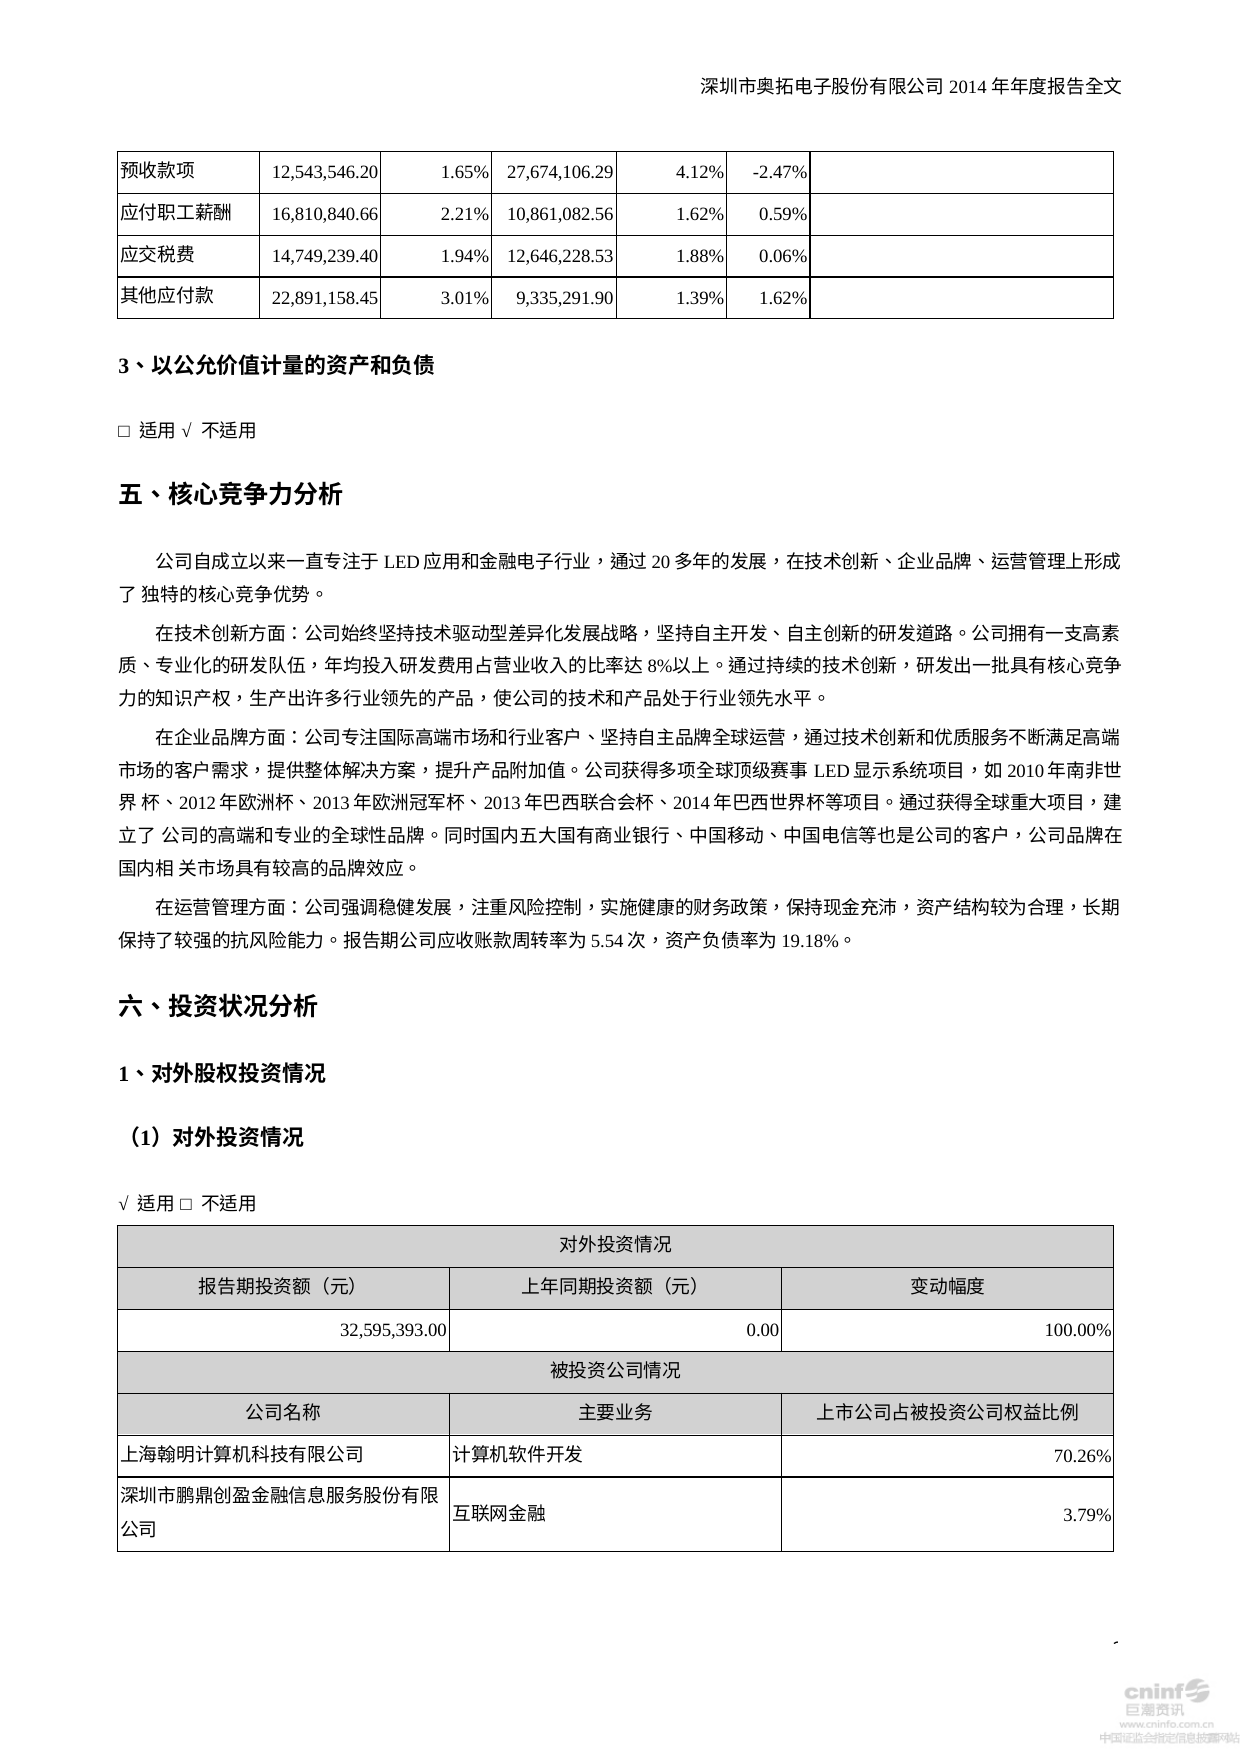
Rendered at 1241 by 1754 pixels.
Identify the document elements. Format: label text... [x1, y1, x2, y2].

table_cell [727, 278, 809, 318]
text 在技术创新方面：公司始终坚持技术驱动型差异化发展战略，坚持自主开发、自主创新的研发道路。公司拥有一支高素 质、专业化的研发队伍，年均投入研发费用占营业收入的比率达8%以上。通过持续的技术创新，研发出一批具有核心竞争 力的知识产权，生产出许多行业领先的产品，使公司的技术和产品处于行业领先水平。 [118, 620, 1123, 711]
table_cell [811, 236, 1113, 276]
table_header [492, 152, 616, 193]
picture [1099, 1673, 1241, 1754]
text 公司自成立以来一直专注于LED应用和金融电子行业，通过20多年的发展，在技术创新、企业品牌、运营管理上形成了 独特的核心竞争优势。 [118, 549, 1122, 606]
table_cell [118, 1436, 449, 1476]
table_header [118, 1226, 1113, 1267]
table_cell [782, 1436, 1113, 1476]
subtitle 六、投资状况分析 [118, 988, 1240, 1023]
text □ 适用 √ 不适用 [118, 418, 1240, 443]
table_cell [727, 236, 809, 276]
subtitle （1）对外投资情况 [118, 1122, 1240, 1152]
subtitle 3、以公允价值计量的资产和负债 [118, 350, 1240, 380]
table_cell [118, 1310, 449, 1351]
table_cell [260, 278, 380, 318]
subtitle 五、核心竞争力分析 [118, 477, 1240, 511]
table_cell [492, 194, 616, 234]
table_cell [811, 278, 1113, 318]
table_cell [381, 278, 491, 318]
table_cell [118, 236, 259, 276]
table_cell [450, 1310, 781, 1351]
text √ 适用 □ 不适用 [118, 1190, 1240, 1215]
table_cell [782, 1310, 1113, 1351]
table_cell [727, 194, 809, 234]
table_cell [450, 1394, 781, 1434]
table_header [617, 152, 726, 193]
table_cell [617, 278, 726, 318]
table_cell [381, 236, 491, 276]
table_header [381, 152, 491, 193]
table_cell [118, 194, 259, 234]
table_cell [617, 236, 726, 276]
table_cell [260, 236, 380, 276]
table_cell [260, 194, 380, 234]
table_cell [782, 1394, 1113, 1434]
text 在企业品牌方面：公司专注国际高端市场和行业客户、坚持自主品牌全球运营，通过技术创新和优质服务不断满足高端 市场的客户需求，提供整体解决方案，提升产品附加值。公司获得多项全球顶级赛事LED显示系统项目，如2010年南非世界 杯、2012年欧洲杯、2013年欧洲冠军杯、2013年巴西联合会杯、2014年巴西世界杯等项目。通过获得全球重大项目，建立了 公司的高端和专业的全球性品牌。同时国内五大国有商业银行、中国移动、中国电信等也是公司的客户，公司品牌在国内相 关市场具有较高的品牌效应。 [118, 724, 1123, 880]
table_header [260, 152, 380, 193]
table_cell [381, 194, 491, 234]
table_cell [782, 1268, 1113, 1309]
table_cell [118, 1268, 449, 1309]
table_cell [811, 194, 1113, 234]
text 在运营管理方面：公司强调稳健发展，注重风险控制，实施健康的财务政策，保持现金充沛，资产结构较为合理，长期 保持了较强的抗风险能力。报告期公司应收账款周转率为5.54次，资产负债率为19.18%。 [118, 894, 1122, 953]
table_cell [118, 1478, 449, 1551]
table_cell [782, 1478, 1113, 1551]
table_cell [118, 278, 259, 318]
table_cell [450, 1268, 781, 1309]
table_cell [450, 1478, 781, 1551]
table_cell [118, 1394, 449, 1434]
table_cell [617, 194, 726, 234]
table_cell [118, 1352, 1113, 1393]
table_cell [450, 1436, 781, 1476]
subtitle 1、对外股权投资情况 [118, 1058, 1240, 1087]
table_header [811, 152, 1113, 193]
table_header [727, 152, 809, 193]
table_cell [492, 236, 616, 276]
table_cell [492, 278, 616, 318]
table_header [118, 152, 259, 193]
